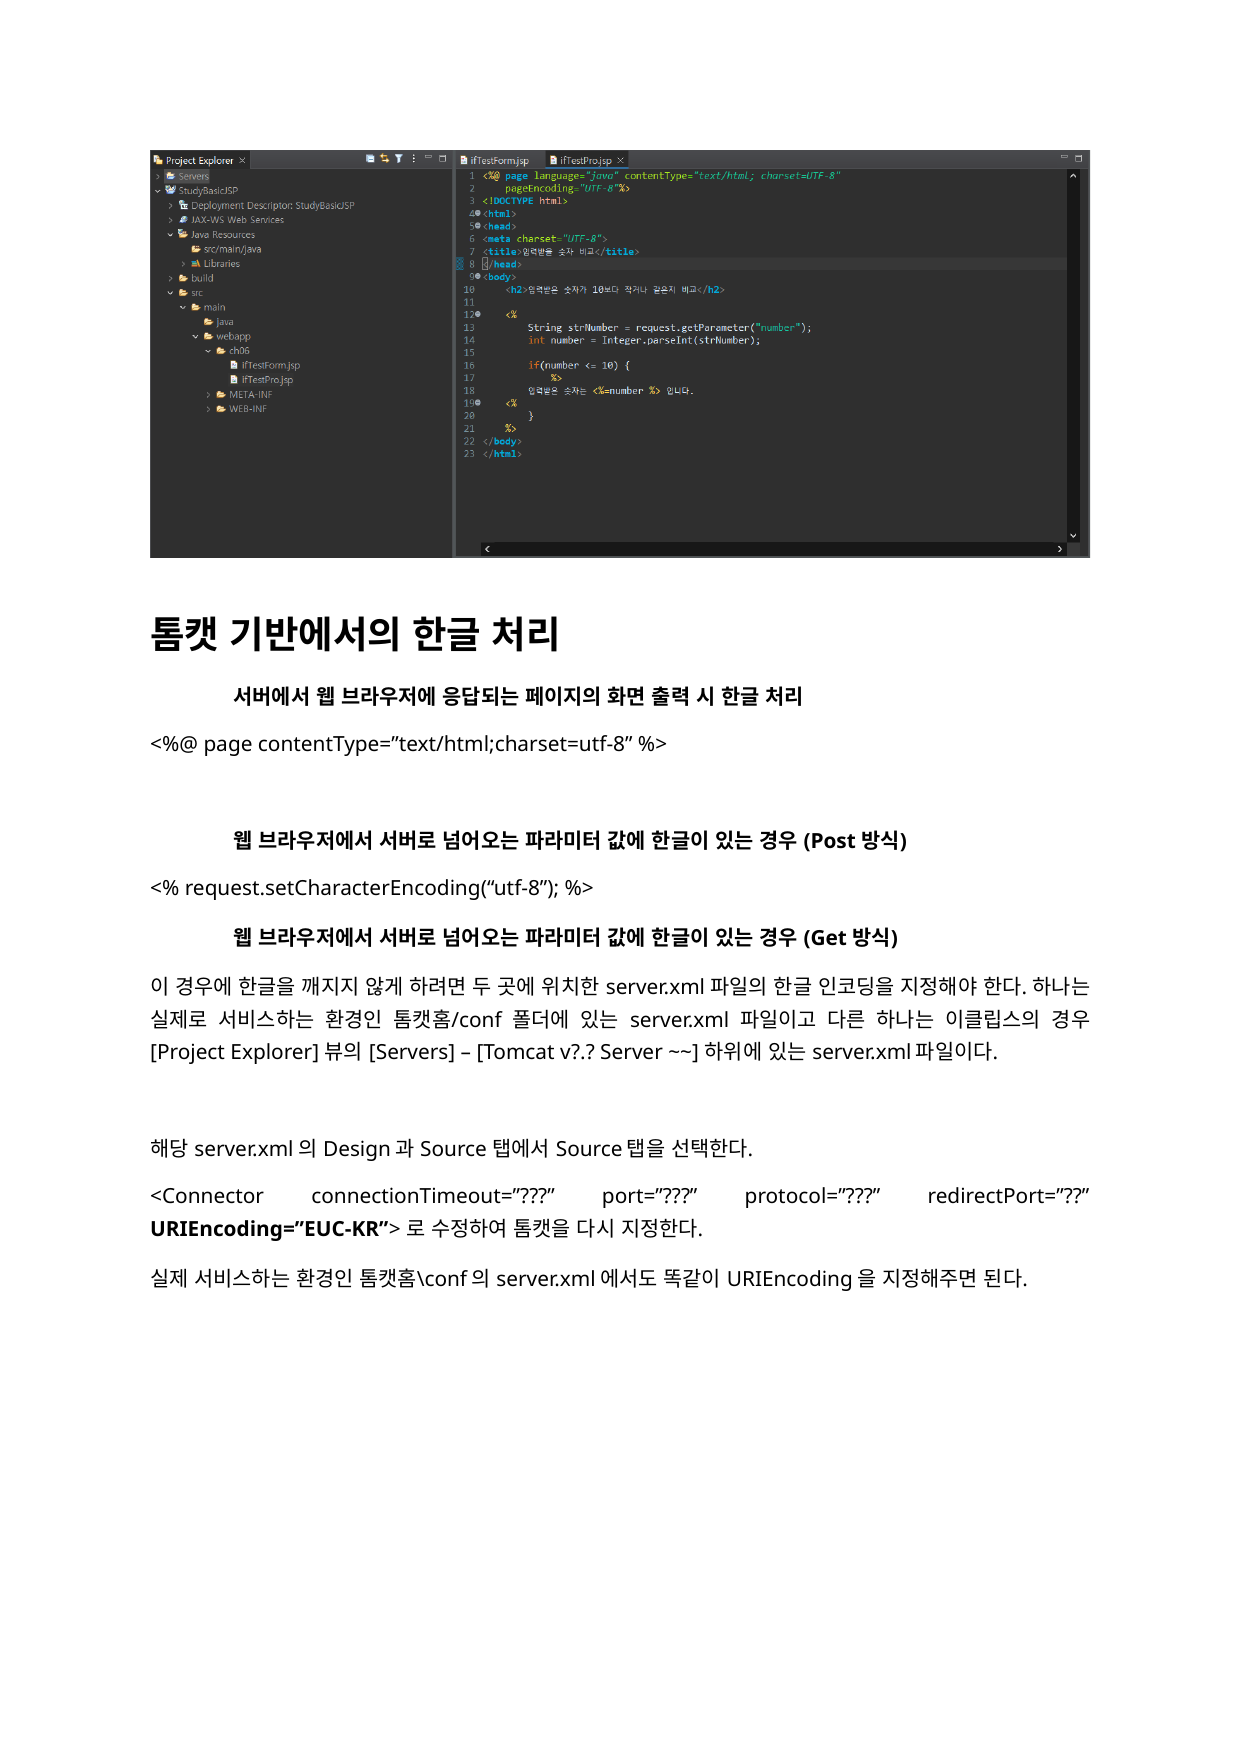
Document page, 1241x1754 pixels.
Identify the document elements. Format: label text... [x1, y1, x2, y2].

subtitle 웹 브라우저에서 서버로 넘어오는 파라미터 값에 한글이 있는 경우 (Get 방식) [233, 921, 1090, 951]
subtitle 서버에서 웹 브라우저에 응답되는 페이지의 화면 출력 시 한글 처리 [233, 680, 1090, 711]
subtitle 웹 브라우저에서 서버로 넘어오는 파라미터 값에 한글이 있는 경우 (Post 방식) [233, 824, 1090, 854]
text 실제 서비스하는 환경인 톰캣홈\conf의 server.xml에서도 똑같이 URIEncoding을 지정해주면 된다. [150, 1262, 1090, 1292]
subtitle 톰캣 기반에서의 한글 처리 [150, 605, 1090, 659]
picture [150, 150, 1091, 558]
text <%@ page contentType=”text/html;charset=utf-8” %> [150, 729, 1090, 758]
text <Connector connectionTimeout=”???” port=”???” protocol=”???” redirectPort=”??” URIEncoding=”EUC-KR”> 로 수정하여 톰캣을 다시 지정한다. [150, 1182, 1090, 1243]
text <% request.setCharacterEncoding(“utf-8”); %> [150, 873, 1090, 902]
text 이 경우에 한글을 깨지지 않게 하려면 두 곳에 위치한 server.xml 파일의 한글 인코딩을 지정해야 한다. 하나는 실제로 서비스하는 환경인 톰캣홈/conf 폴더에 있는 server.xml 파일이고 다른 하나는 이클립스의 경우 [Project Explorer] 뷰의 [Servers] – [Tomcat v?.? Server ~~] 하위에 있는 server.xml파일이다. [150, 970, 1090, 1066]
text 해당 server.xml의 Design과 Source 탭에서 Source탭을 선택한다. [150, 1132, 1090, 1163]
